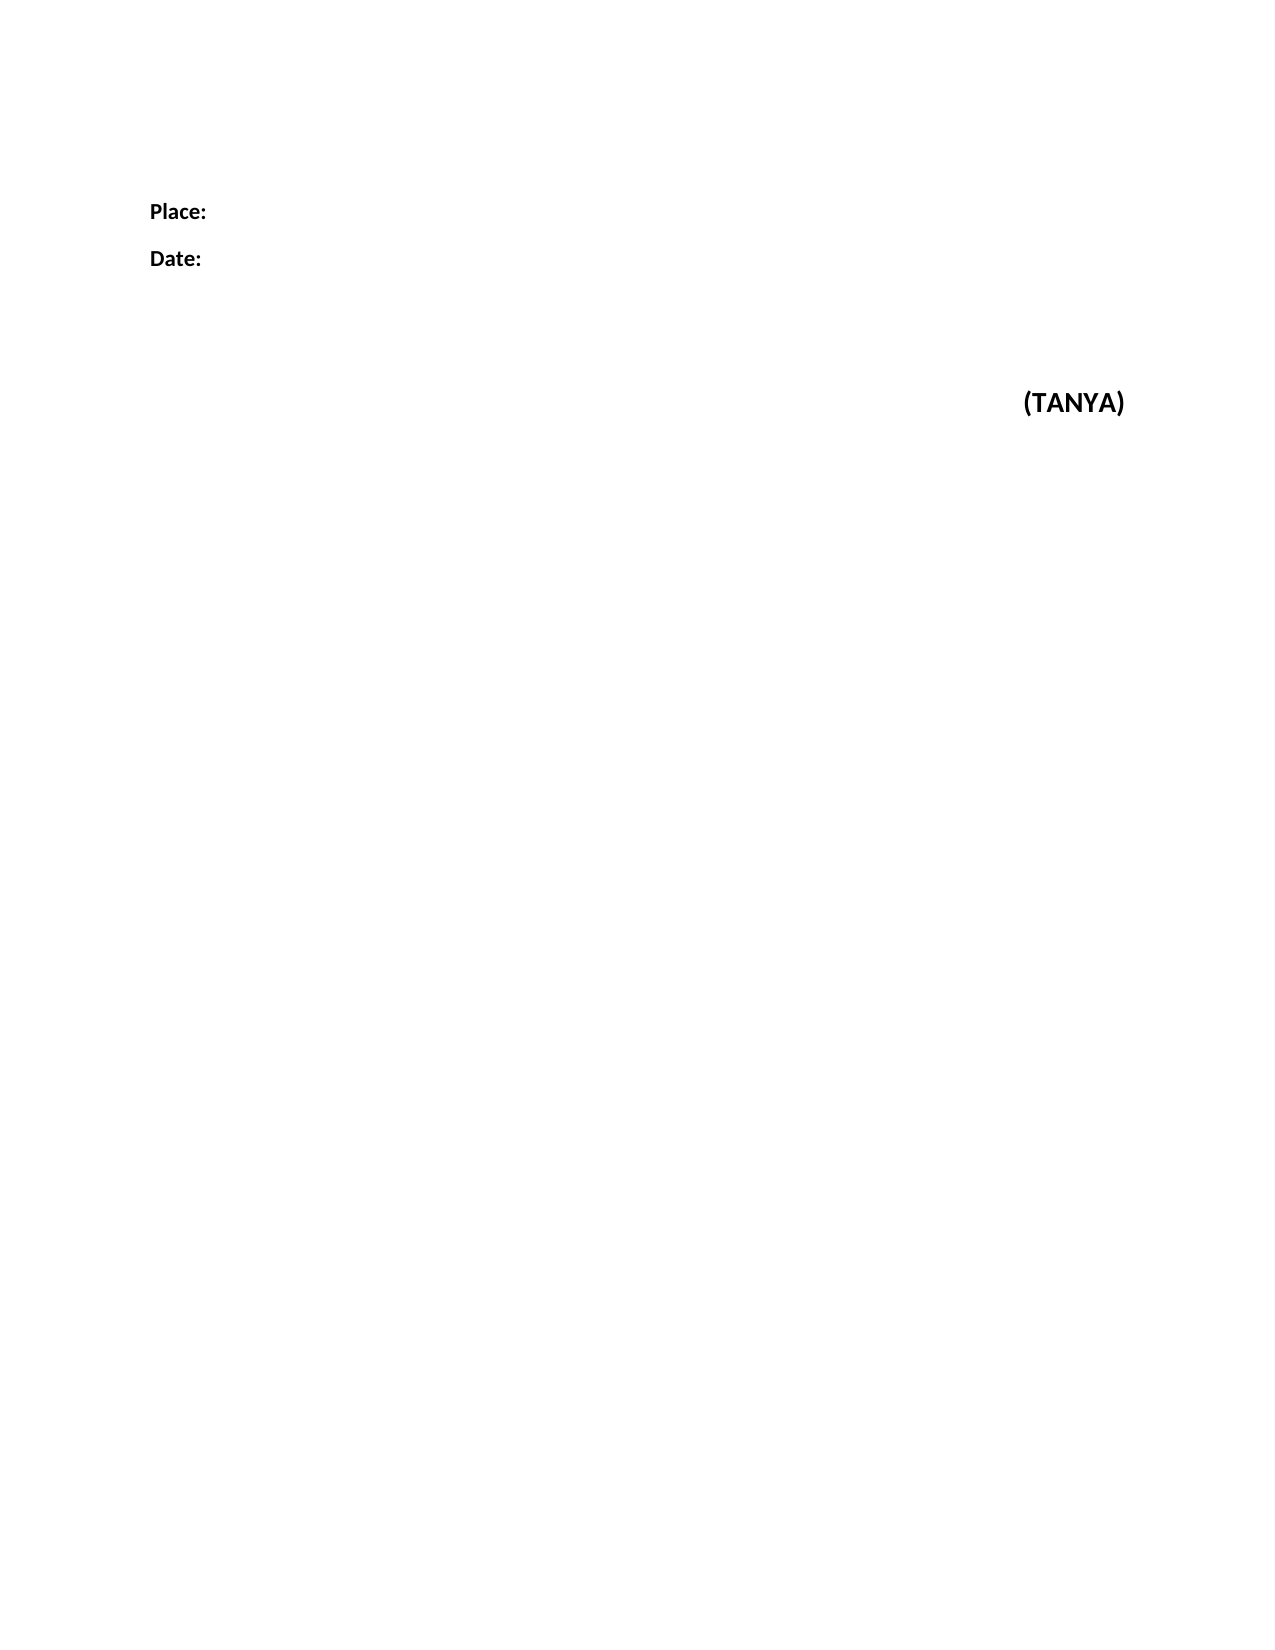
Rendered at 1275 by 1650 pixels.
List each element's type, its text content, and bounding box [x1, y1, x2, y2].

text Place: [150, 197, 1125, 225]
text Date: [150, 244, 1125, 272]
text (TANYA) [150, 384, 1125, 420]
